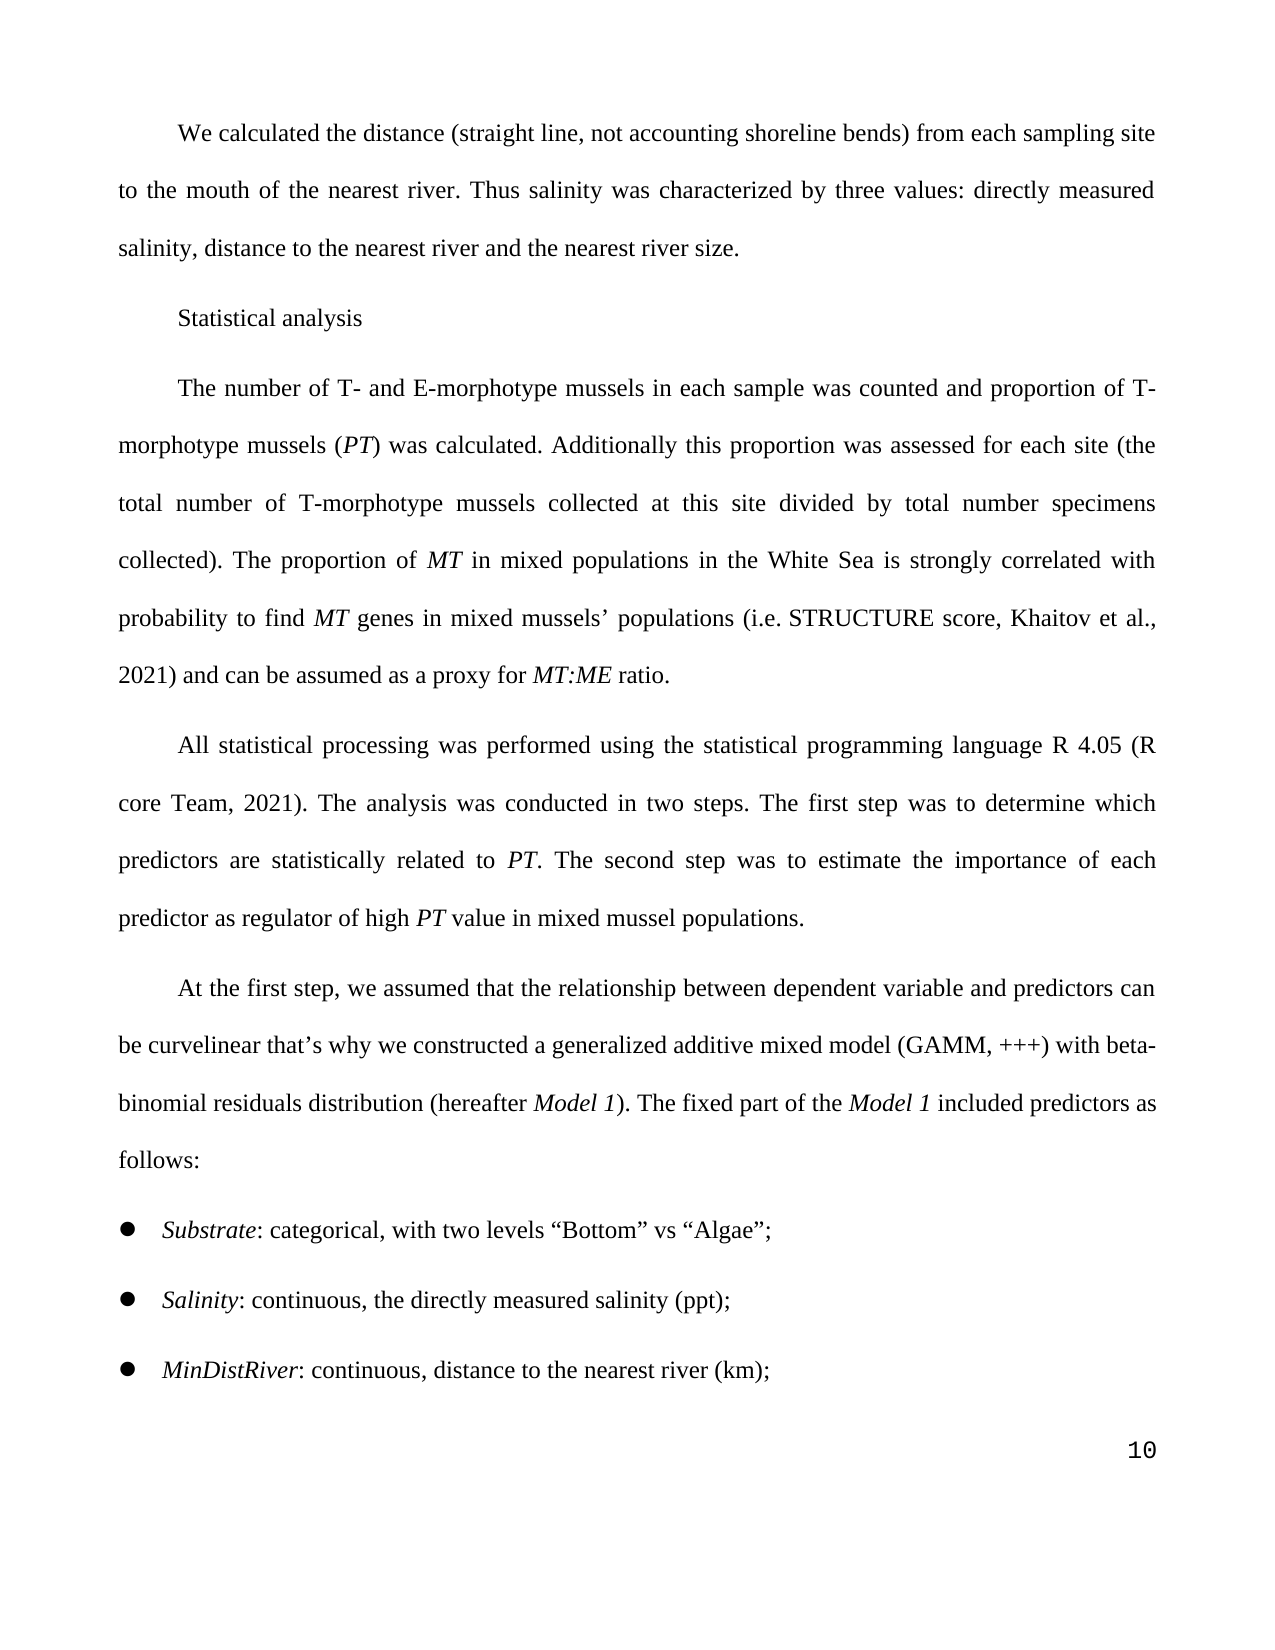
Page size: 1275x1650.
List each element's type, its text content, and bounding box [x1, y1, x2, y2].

list MinDistRiver: continuous, distance to the nearest river (km); [118, 1356, 1157, 1384]
text Statistical analysis [118, 303, 1157, 332]
text At the first step, we assumed that the relationship between dependent variable and predictors can be curvelinear that’s why we constructed a generalized additive mixed model (GAMM, +++) with beta-binomial residuals distribution (hereafter Model 1). The fixed part of the Model 1 included predictors as follows: [118, 973, 1157, 1174]
text All statistical processing was performed using the statistical programming language R 4.05 (R core Team, 2021). The analysis was conducted in two steps. The first step was to determine which predictors are statistically related to PT. The second step was to estimate the importance of each predictor as regulator of high PT value in mixed mussel populations. [118, 731, 1157, 932]
list Substrate: categorical, with two levels “Bottom” vs “Algae”; [118, 1216, 1157, 1244]
text The number of T- and E-morphotype mussels in each sample was counted and proportion of T-morphotype mussels (PT) was calculated. Additionally this proportion was assessed for each site (the total number of T-morphotype mussels collected at this site divided by total number specimens collected). The proportion of MT in mixed populations in the White Sea is strongly correlated with probability to find MT genes in mixed mussels’ populations (i.e. STRUCTURE score, Khaitov et al., 2021) and can be assumed as a proxy for MT:ME ratio. [118, 373, 1157, 689]
list Salinity: continuous, the directly measured salinity (ppt); [118, 1286, 1157, 1314]
text We calculated the distance (straight line, not accounting shoreline bends) from each sampling site to the mouth of the nearest river. Thus salinity was characterized by three values: directly measured salinity, distance to the nearest river and the nearest river size. [118, 118, 1157, 262]
